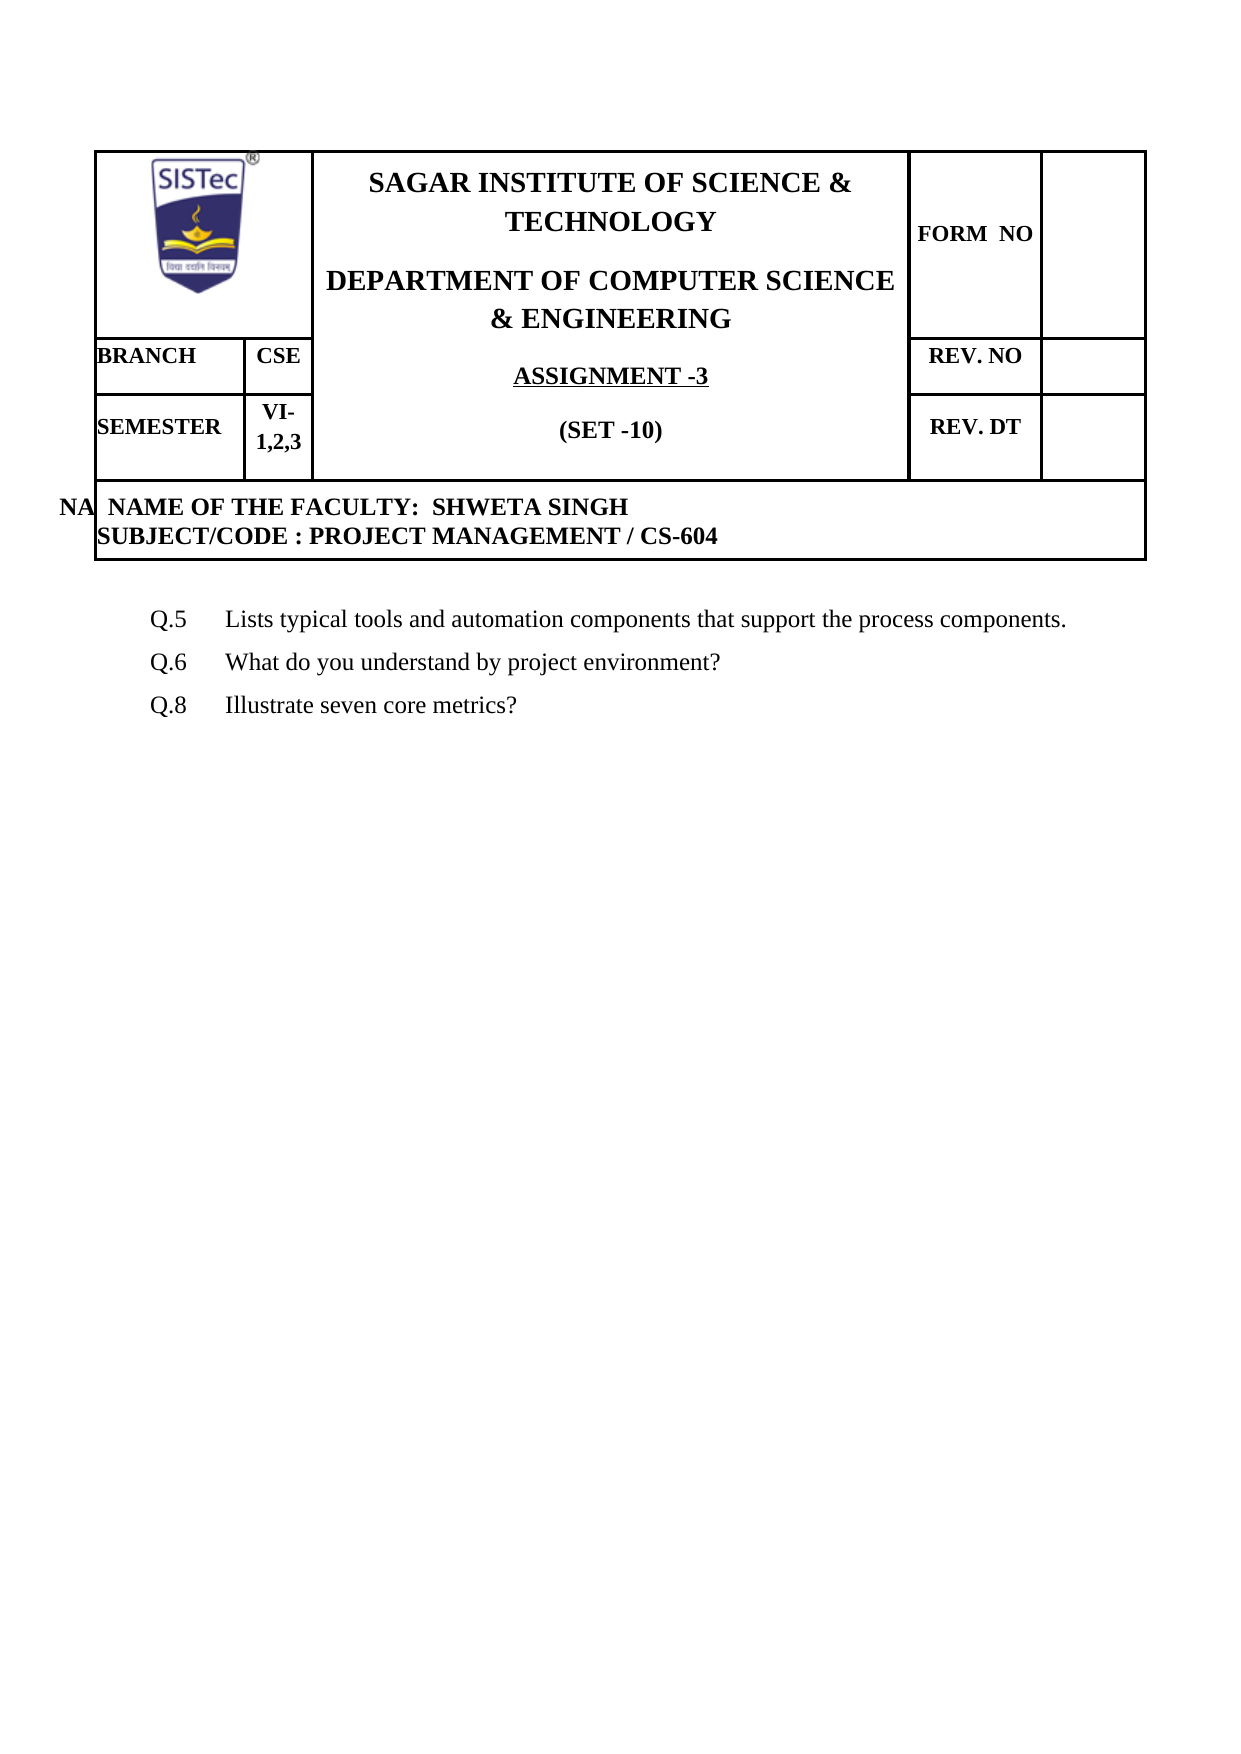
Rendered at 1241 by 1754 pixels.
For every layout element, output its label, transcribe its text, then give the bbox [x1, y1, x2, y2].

table_cell NA NAME OF THE FACULTY: SHWETA SINGH SUBJECT/CODE : PROJECT MANAGEMENT / CS-604 [97, 482, 1144, 558]
picture [143, 150, 267, 297]
table_cell CSE [246, 340, 311, 393]
table_cell [1043, 396, 1144, 479]
text Q.8 Illustrate seven core metrics? [150, 691, 1090, 719]
table_cell SEMESTER [97, 396, 243, 479]
text Q.5 Lists typical tools and automation components that support the process components. [150, 604, 1090, 633]
text Q.6 What do you understand by project environment? [150, 647, 1090, 676]
table_header SAGAR INSTITUTE OF SCIENCE & TECHNOLOGY DEPARTMENT OF COMPUTER SCIENCE & ENGINEERING ASSIGNMENT -3 (SET -10) [314, 153, 907, 479]
table_cell BRANCH [97, 340, 243, 393]
table_cell VI-1,2,3 [246, 396, 311, 479]
table_header FORM NO [911, 153, 1040, 337]
table_header [1043, 153, 1144, 337]
table_header [97, 153, 311, 337]
table_cell [1043, 340, 1144, 393]
table_cell REV. DT [911, 396, 1040, 479]
table_cell REV. NO [911, 340, 1040, 393]
